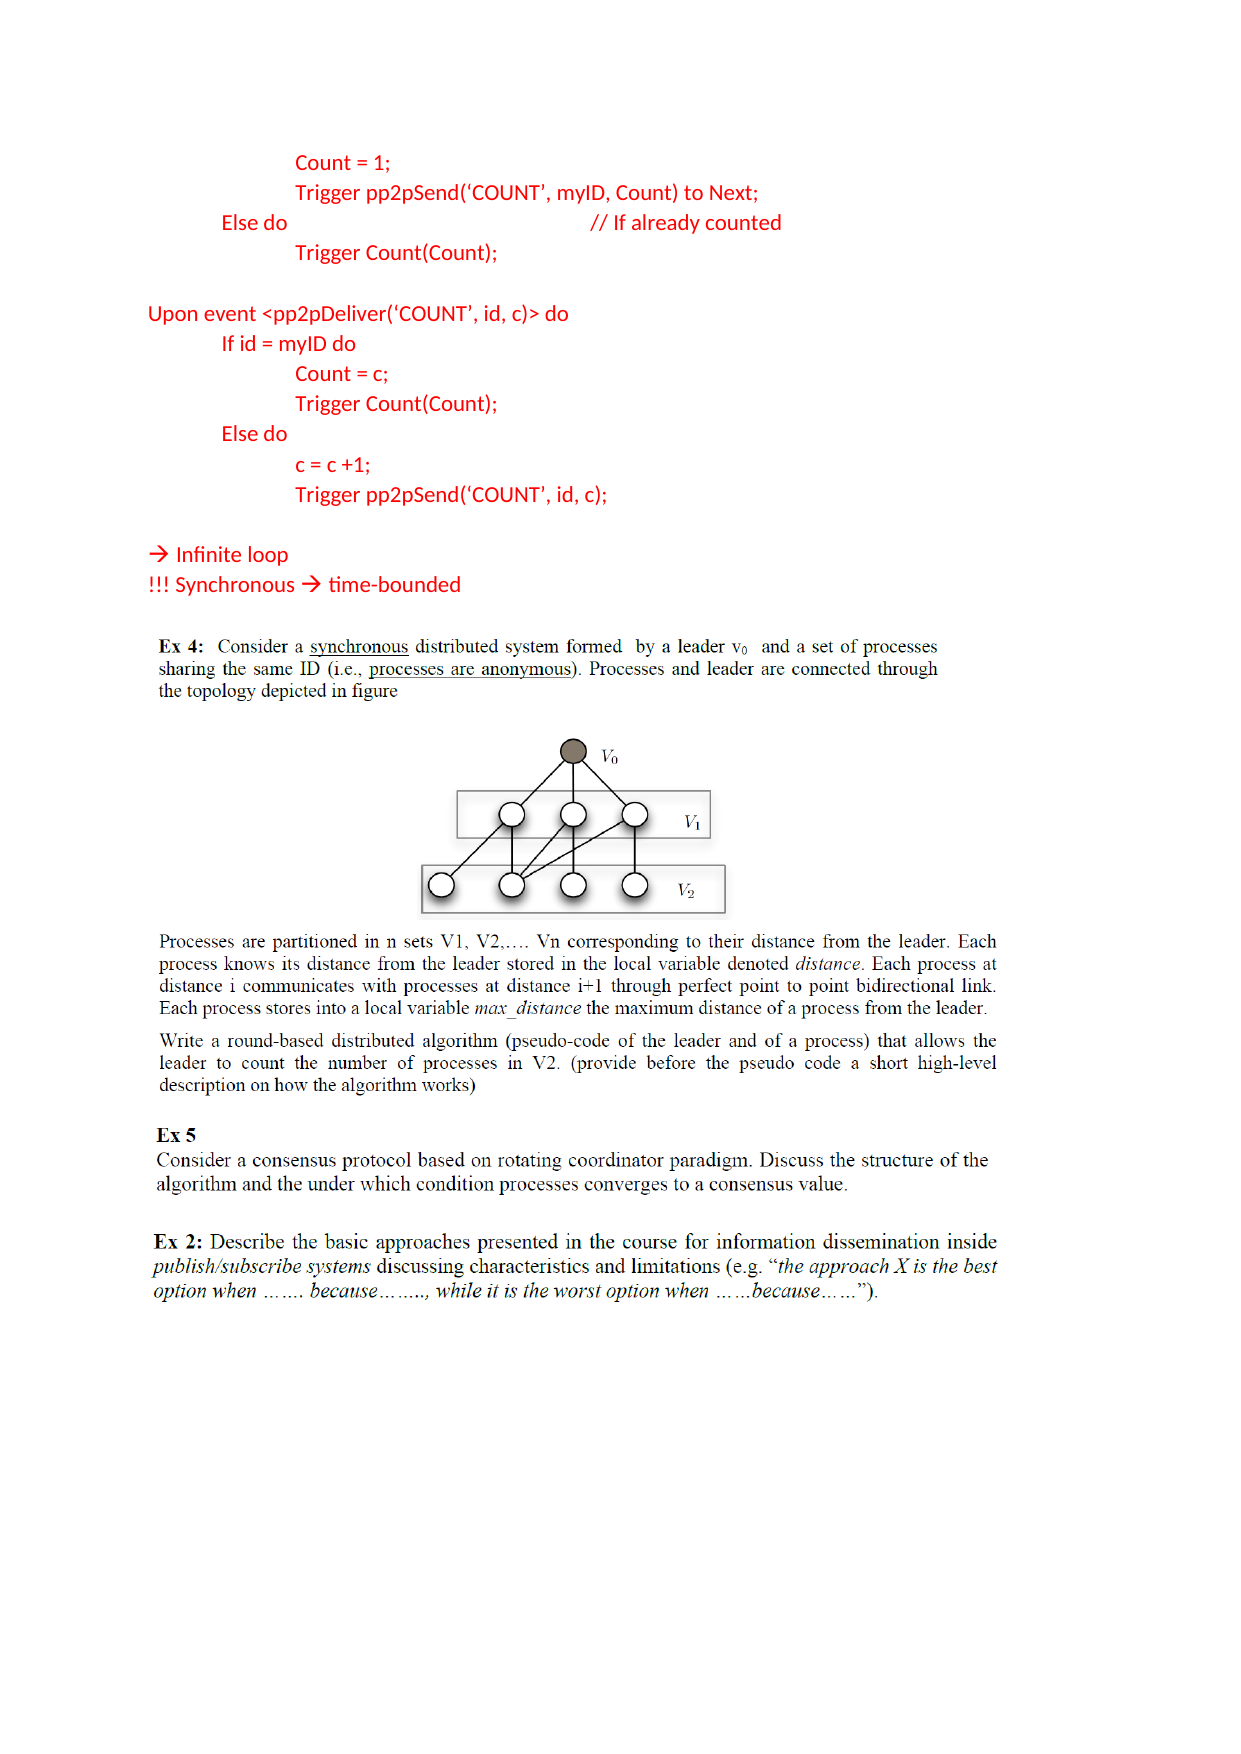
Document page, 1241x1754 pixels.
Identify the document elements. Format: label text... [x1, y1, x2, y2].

picture [147, 1223, 1009, 1310]
text Count = c; [148, 359, 1122, 387]
text If id = myID do [148, 329, 1122, 357]
text Count = 1; [148, 148, 1122, 176]
text Trigger pp2pSend(‘COUNT’, myID, Count) to Next; [148, 178, 1122, 206]
text Trigger pp2pSend(‘COUNT’, id, c); [148, 480, 1122, 508]
text Infinite loop [148, 540, 1122, 568]
text !!! Synchronous time-bounded [148, 571, 1122, 598]
text c = c +1; [148, 450, 1122, 478]
text Else do [148, 419, 1122, 447]
text Trigger Count(Count); [148, 389, 1122, 417]
picture [147, 631, 1007, 1102]
text Else do // If already counted [148, 208, 1122, 236]
text Upon event <pp2pDeliver(‘COUNT’, id, c)> do [148, 299, 1122, 327]
text Trigger Count(Count); [148, 238, 1122, 266]
picture [147, 1120, 1009, 1205]
